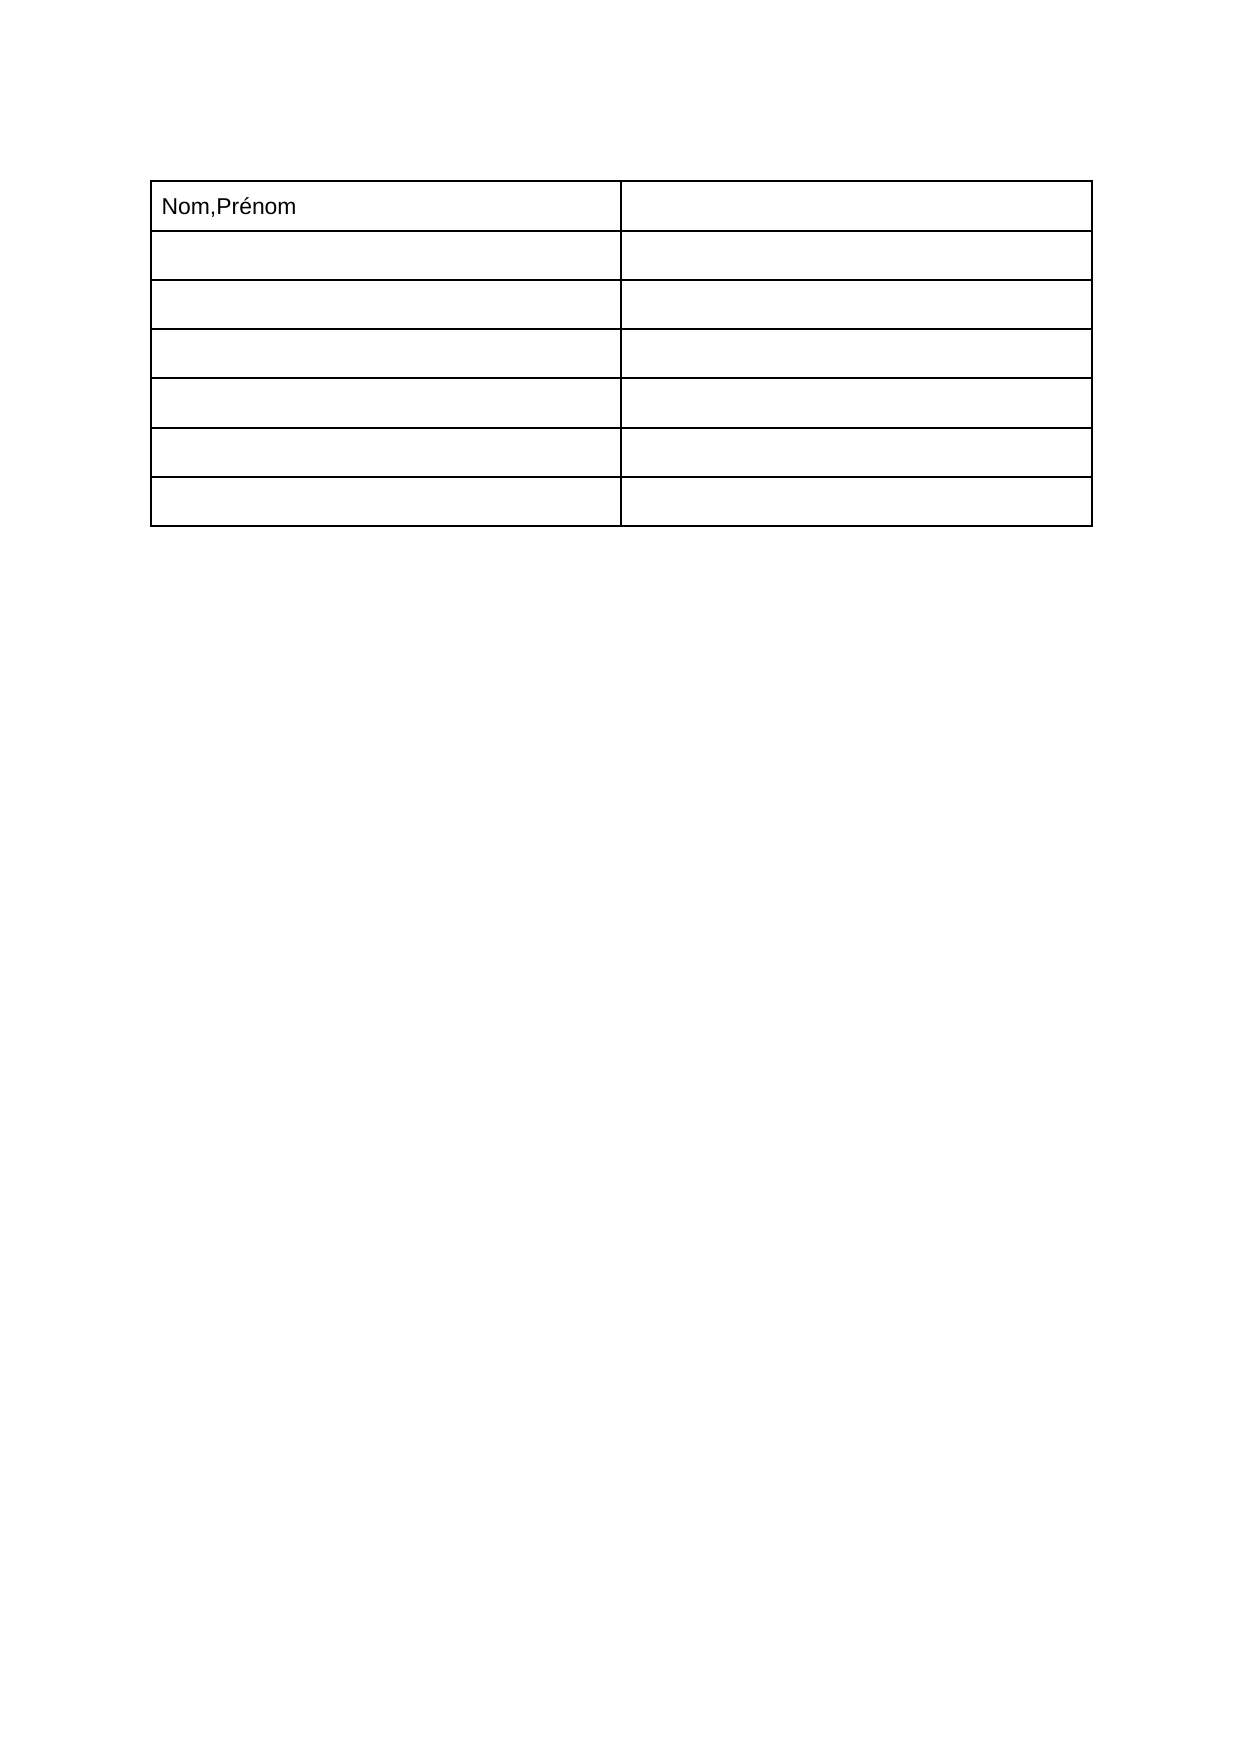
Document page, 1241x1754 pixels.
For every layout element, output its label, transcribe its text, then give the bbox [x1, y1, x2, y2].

table_cell [622, 330, 1091, 377]
table_header Nom,Prénom [152, 182, 620, 229]
table_cell [622, 478, 1091, 525]
table_cell [152, 232, 620, 279]
table_cell [152, 478, 620, 525]
table_cell [622, 429, 1091, 476]
table_header [622, 182, 1091, 229]
table_cell [152, 281, 620, 328]
table_cell [622, 232, 1091, 279]
table_cell [152, 330, 620, 377]
table_cell [622, 281, 1091, 328]
table_cell [152, 379, 620, 427]
table_cell [152, 429, 620, 476]
table_cell [622, 379, 1091, 427]
